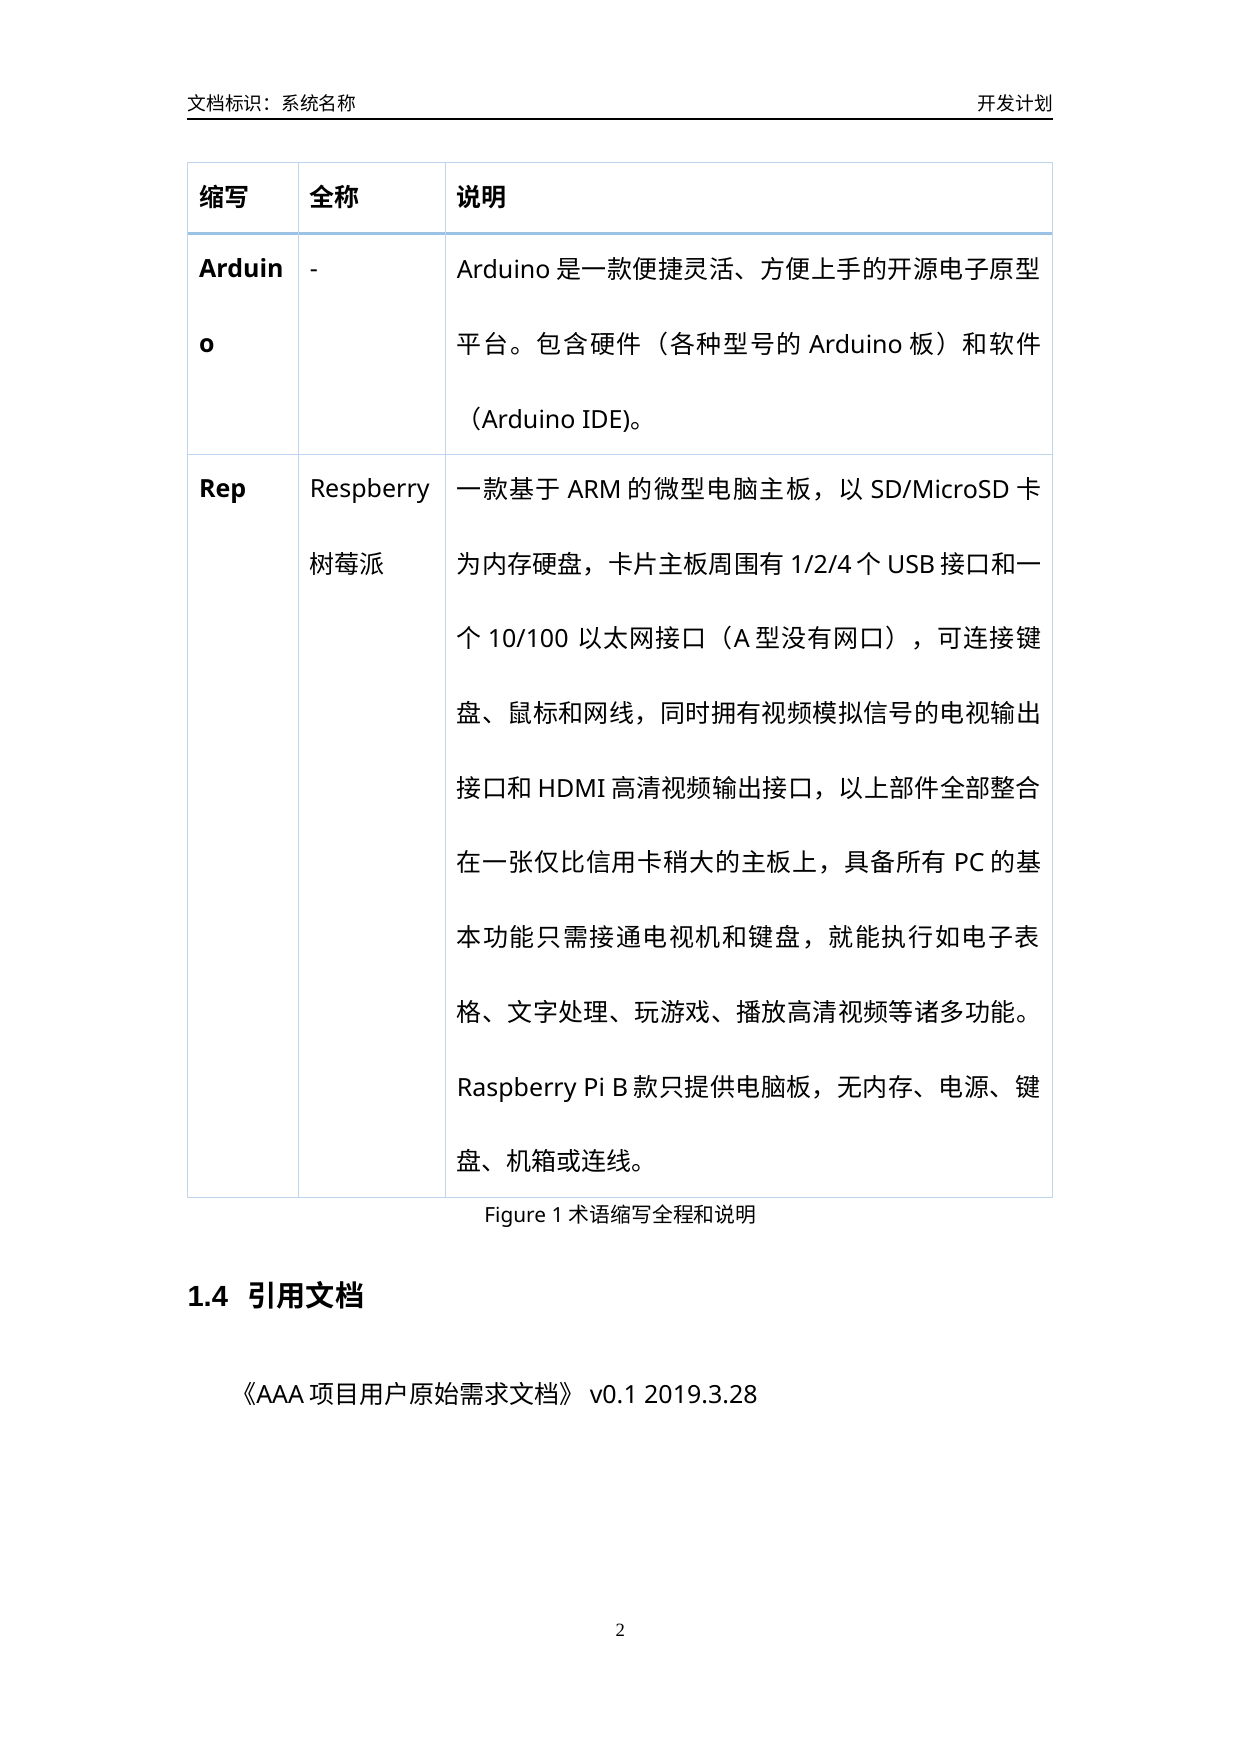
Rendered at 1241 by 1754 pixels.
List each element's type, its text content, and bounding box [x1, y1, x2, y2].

table_cell - [299, 235, 445, 454]
table_cell Rep [188, 455, 298, 1197]
text 《AAA项目用户原始需求文档》 v0.1 2019.3.28 [187, 1360, 1053, 1425]
table_header 缩写 [188, 163, 298, 232]
table_cell 一款基于ARM的微型电脑主板，以SD/MicroSD卡为内存硬盘，卡片主板周围有1/2/4个USB接口和一个10/100 以太网接口（A型没有网口），可连接键盘、鼠标和网线，同时拥有视频模拟信号的电视输出接口和HDMI高清视频输出接口，以上部件全部整合在一张仅比信用卡稍大的主板上，具备所有PC的基本功能只需接通电视机和键盘，就能执行如电子表格、文字处理、玩游戏、播放高清视频等诸多功能。 Raspberry Pi B款只提供电脑板，无内存、电源、键盘、机箱或连线。 [446, 455, 1052, 1197]
table_cell Arduino [188, 235, 298, 454]
table_cell Arduino是一款便捷灵活、方便上手的开源电子原型平台。包含硬件（各种型号的Arduino板）和软件（Arduino IDE)。 [446, 235, 1052, 454]
table_cell Respberry树莓派 [299, 455, 445, 1197]
subtitle 引用文档 [187, 1261, 1053, 1326]
table_header 全称 [299, 163, 445, 232]
text Figure 1 术语缩写全程和说明 [187, 1198, 1053, 1230]
table_header 说明 [446, 163, 1052, 232]
